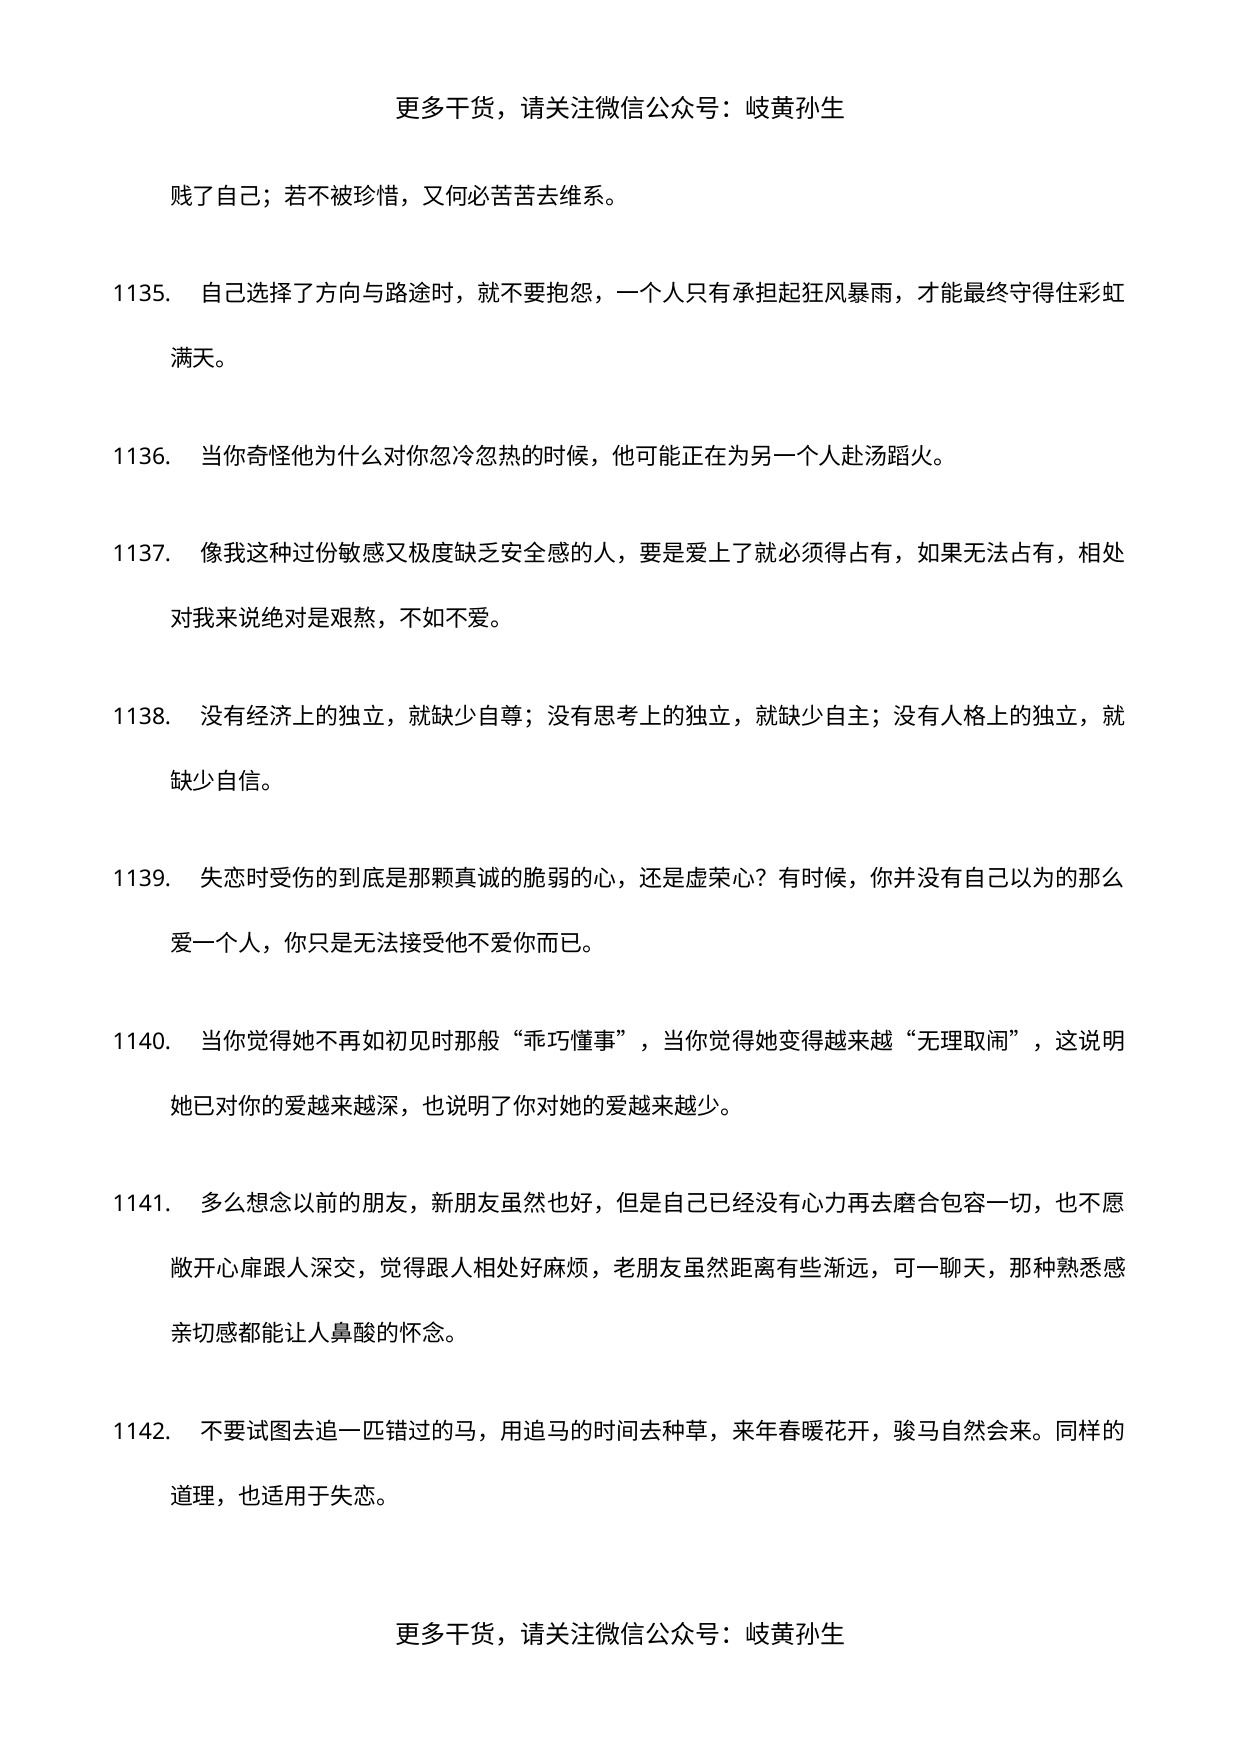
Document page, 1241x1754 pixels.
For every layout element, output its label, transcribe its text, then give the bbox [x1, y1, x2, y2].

list 没有经济上的独立，就缺少自尊；没有思考上的独立，就缺少自主；没有人格上的独立，就缺少自信。 [112, 682, 1128, 812]
list 像我这种过份敏感又极度缺乏安全感的人，要是爱上了就必须得占有，如果无法占有，相处对我来说绝对是艰熬，不如不爱。 [112, 519, 1128, 649]
list 不要试图去追一匹错过的马，用追马的时间去种草，来年春暖花开，骏马自然会来。同样的道理，也适用于失恋。 [112, 1397, 1128, 1527]
list 失恋时受伤的到底是那颗真诚的脆弱的心，还是虚荣心？有时候，你并没有自己以为的那么爱一个人，你只是无法接受他不爱你而已。 [112, 844, 1128, 974]
list 当你觉得她不再如初见时那般“乖巧懂事”，当你觉得她变得越来越“无理取闹”，这说明她已对你的爱越来越深，也说明了你对她的爱越来越少。 [112, 1007, 1128, 1137]
list 多么想念以前的朋友，新朋友虽然也好，但是自己已经没有心力再去磨合包容一切，也不愿敞开心扉跟人深交，觉得跟人相处好麻烦，老朋友虽然距离有些渐远，可一聊天，那种熟悉感亲切感都能让人鼻酸的怀念。 [112, 1169, 1128, 1364]
list 当你奇怪他为什么对你忽冷忽热的时候，他可能正在为另一个人赴汤蹈火。 [112, 422, 1128, 487]
list 自己选择了方向与路途时，就不要抱怨，一个人只有承担起狂风暴雨，才能最终守得住彩虹满天。 [112, 259, 1128, 389]
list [112, 162, 1128, 227]
